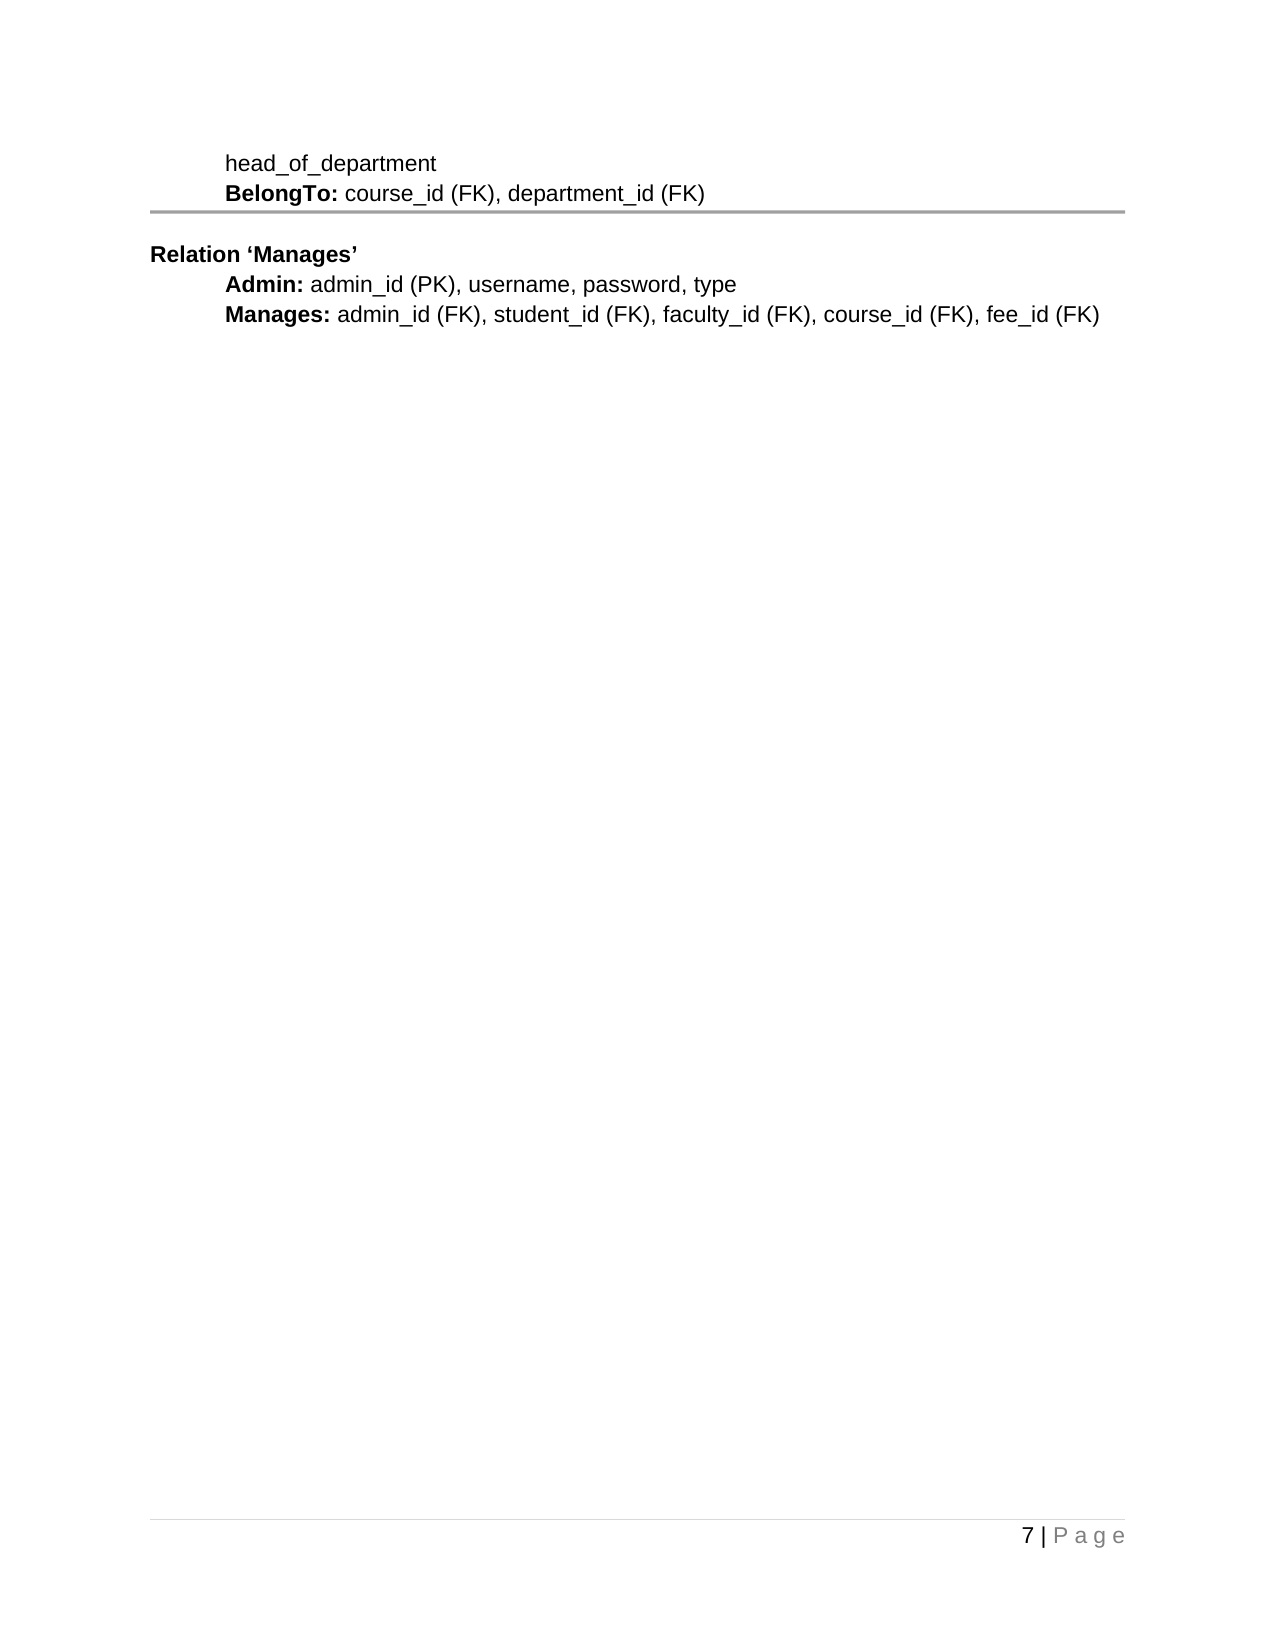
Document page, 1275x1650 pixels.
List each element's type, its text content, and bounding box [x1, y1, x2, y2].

text Admin: admin_id (PK), username, password, type Manages: admin_id (FK), student_id (FK), faculty_id (FK), course_id (FK), fee_id (FK) [225, 271, 1125, 327]
text Relation ‘Manages’ [150, 241, 1125, 267]
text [225, 150, 1125, 207]
